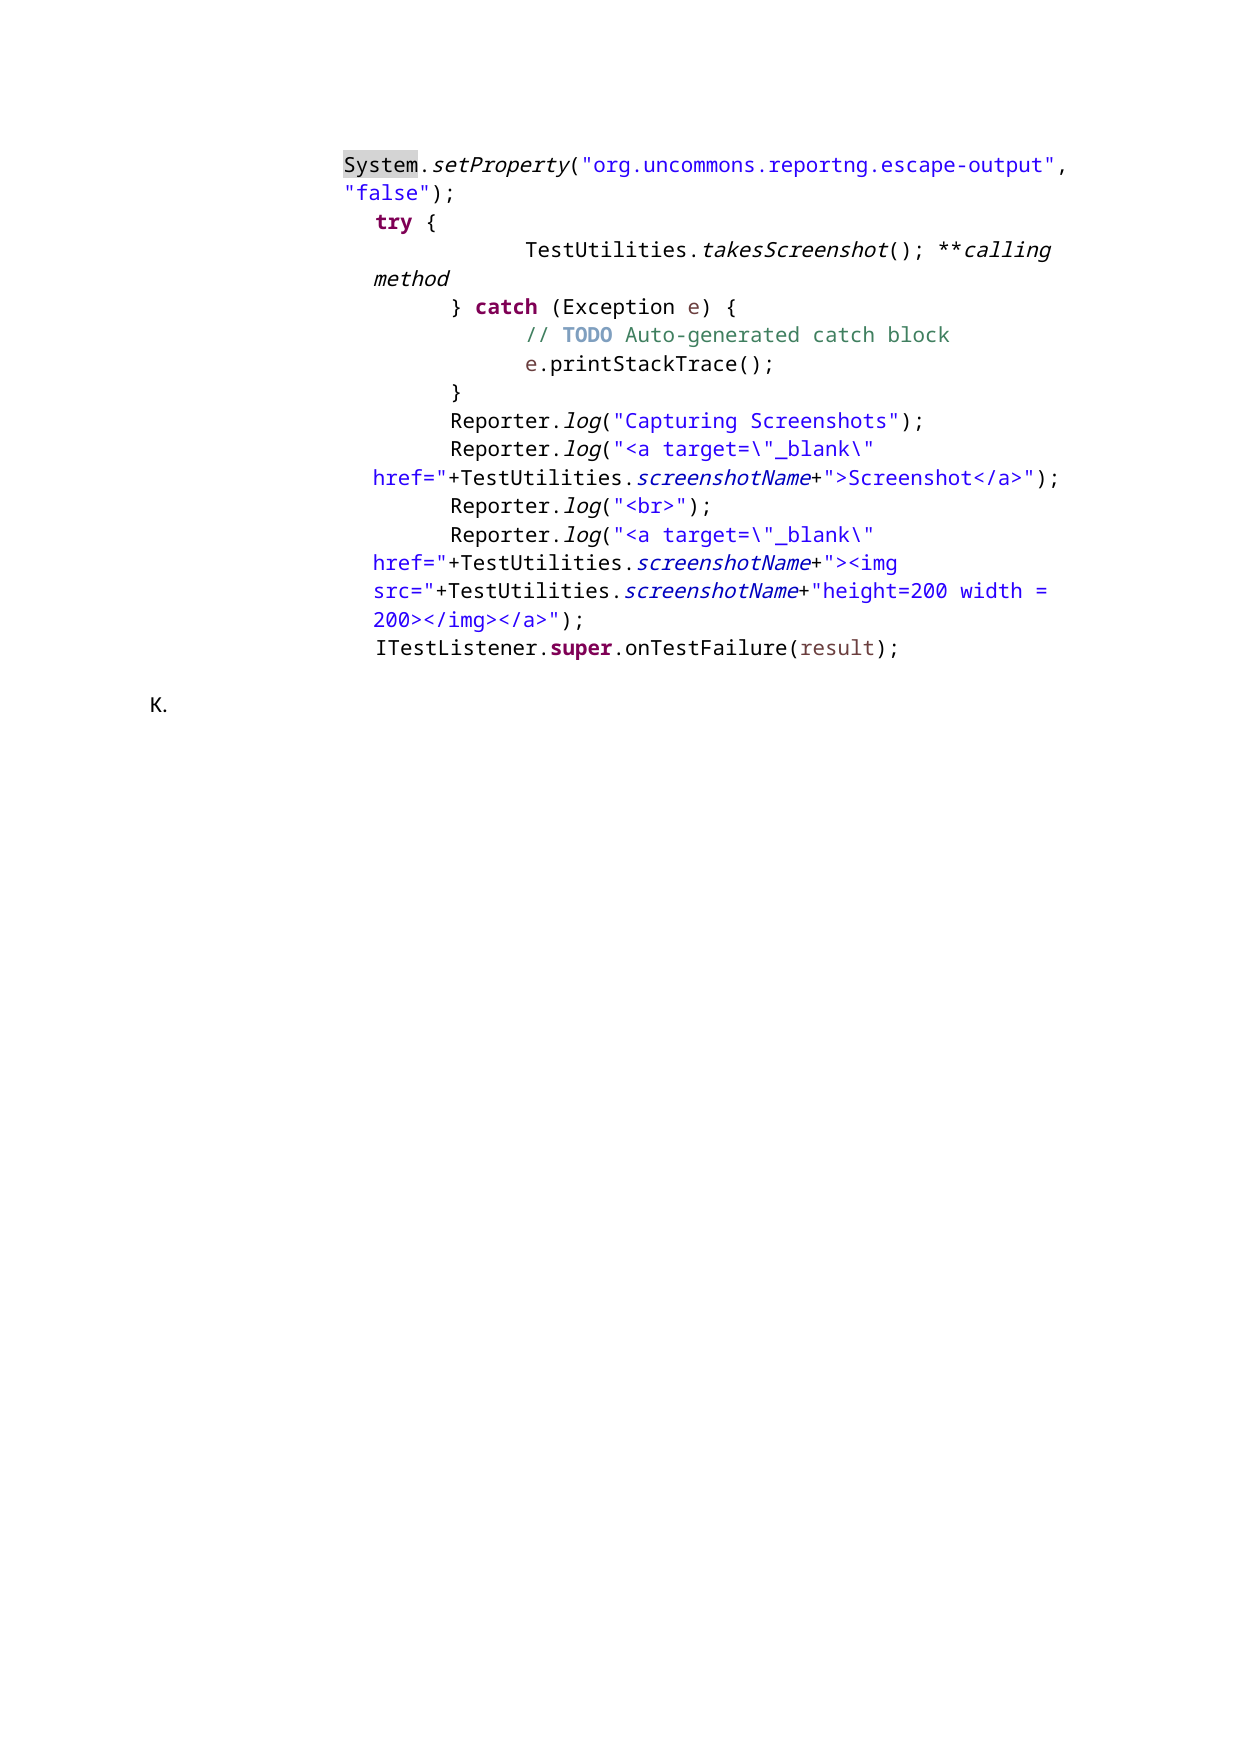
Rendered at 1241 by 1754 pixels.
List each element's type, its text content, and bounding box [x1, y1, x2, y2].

list // TODO Auto-generated catch block [373, 321, 1090, 349]
list Reporter.log("<a target=\"_blank\" href="+TestUtilities.screenshotName+"><img src="+TestUtilities.screenshotName+"height=200 width = 200></img></a>"); [373, 520, 1090, 633]
list Reporter.log("Capturing Screenshots"); [373, 406, 1090, 434]
list Reporter.log("<a target=\"_blank\" [373, 434, 1090, 463]
list e.printStackTrace(); [373, 349, 1090, 377]
list } [373, 377, 1090, 406]
list ITestListener.super.onTestFailure(result); [373, 633, 1090, 662]
list System.setProperty("org.uncommons.reportng.escape-output", "false"); [343, 150, 1090, 207]
list TestUtilities.takesScreenshot(); **calling method [373, 235, 1090, 292]
list href="+TestUtilities.screenshotName+">Screenshot</a>"); [373, 463, 1090, 491]
text try { [298, 207, 1090, 235]
list } catch (Exception e) { [373, 292, 1090, 321]
list Reporter.log("<br>"); [373, 491, 1090, 520]
